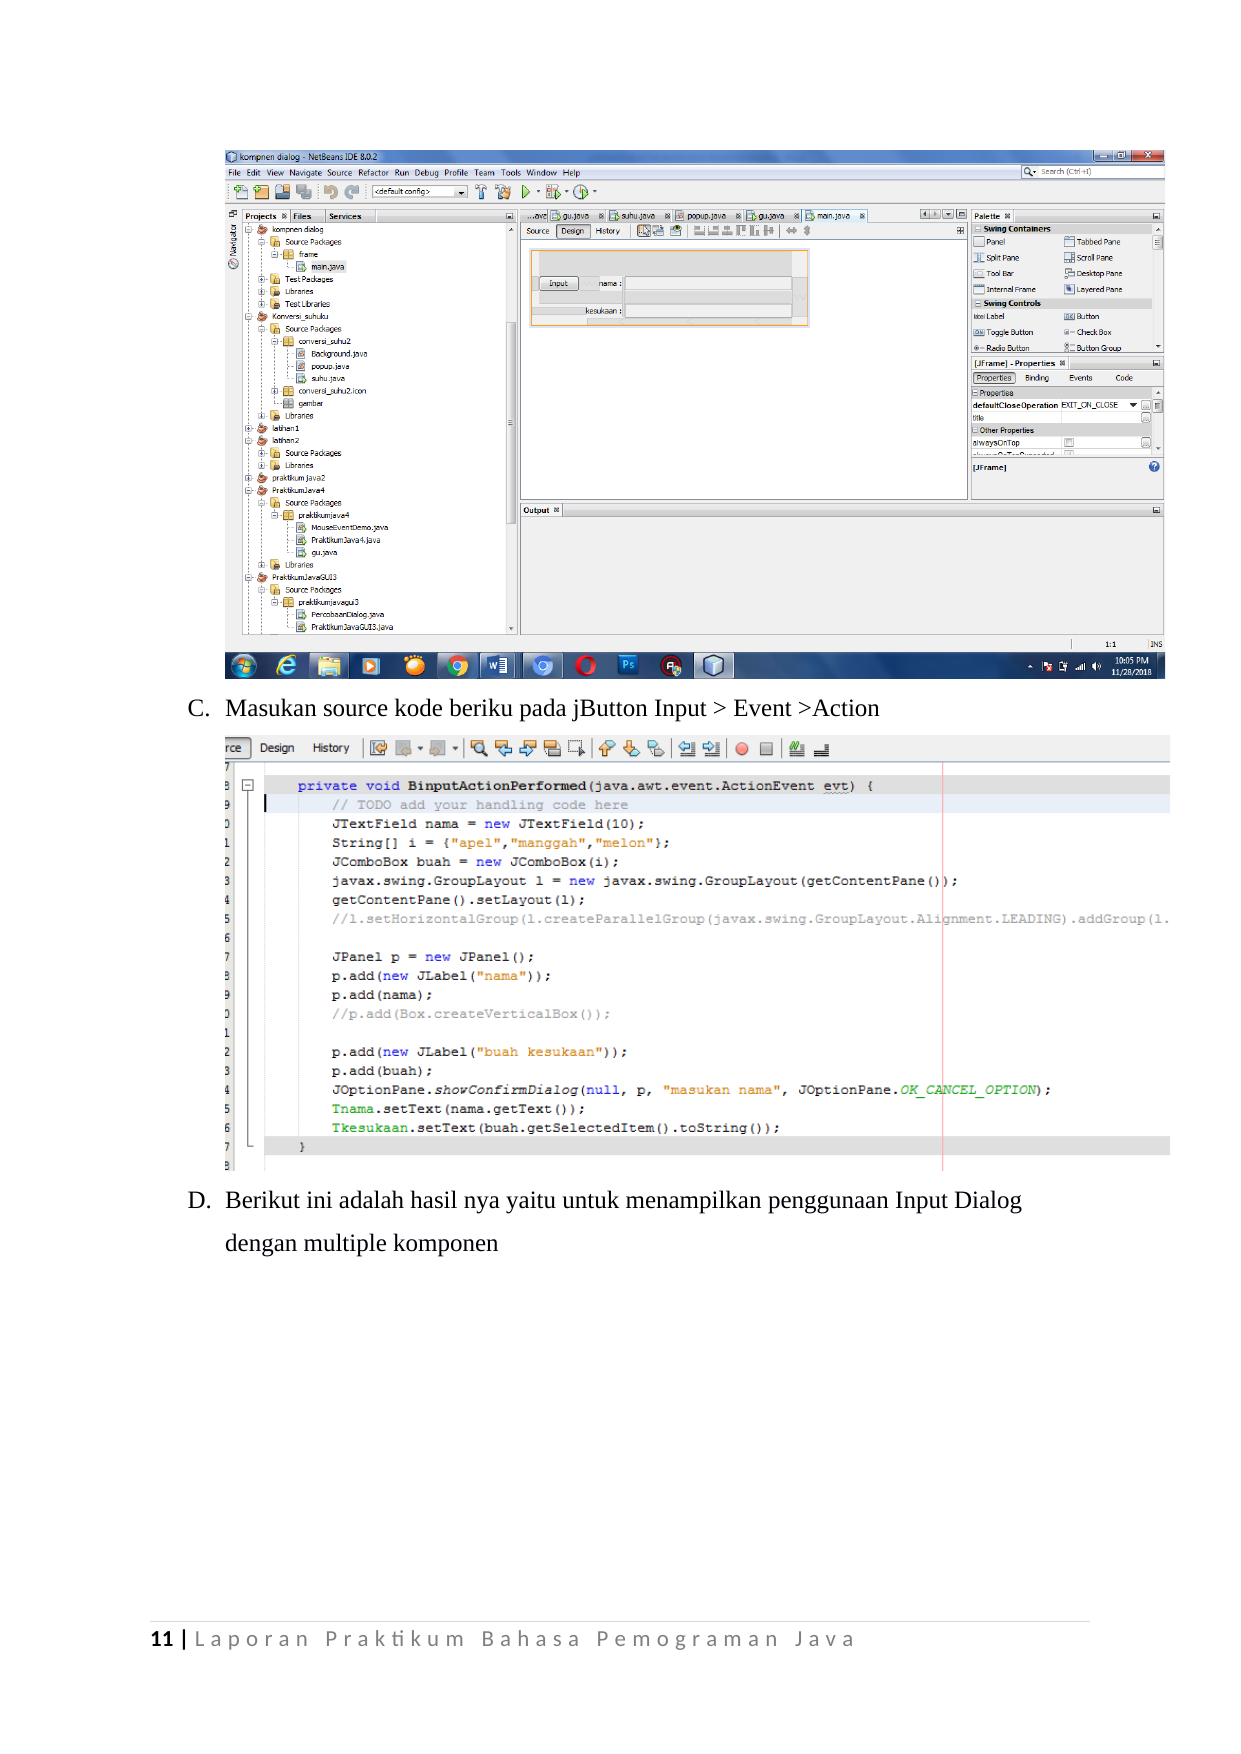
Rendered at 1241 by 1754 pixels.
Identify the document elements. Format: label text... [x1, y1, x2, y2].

picture [225, 735, 1171, 1171]
list Berikut ini adalah hasil nya yaitu untuk menampilkan penggunaan Input Dialog dengan multiple komponen [187, 1185, 1090, 1257]
picture [225, 150, 1166, 679]
list Masukan source kode beriku pada jButton Input > Event >Action [187, 693, 1090, 721]
